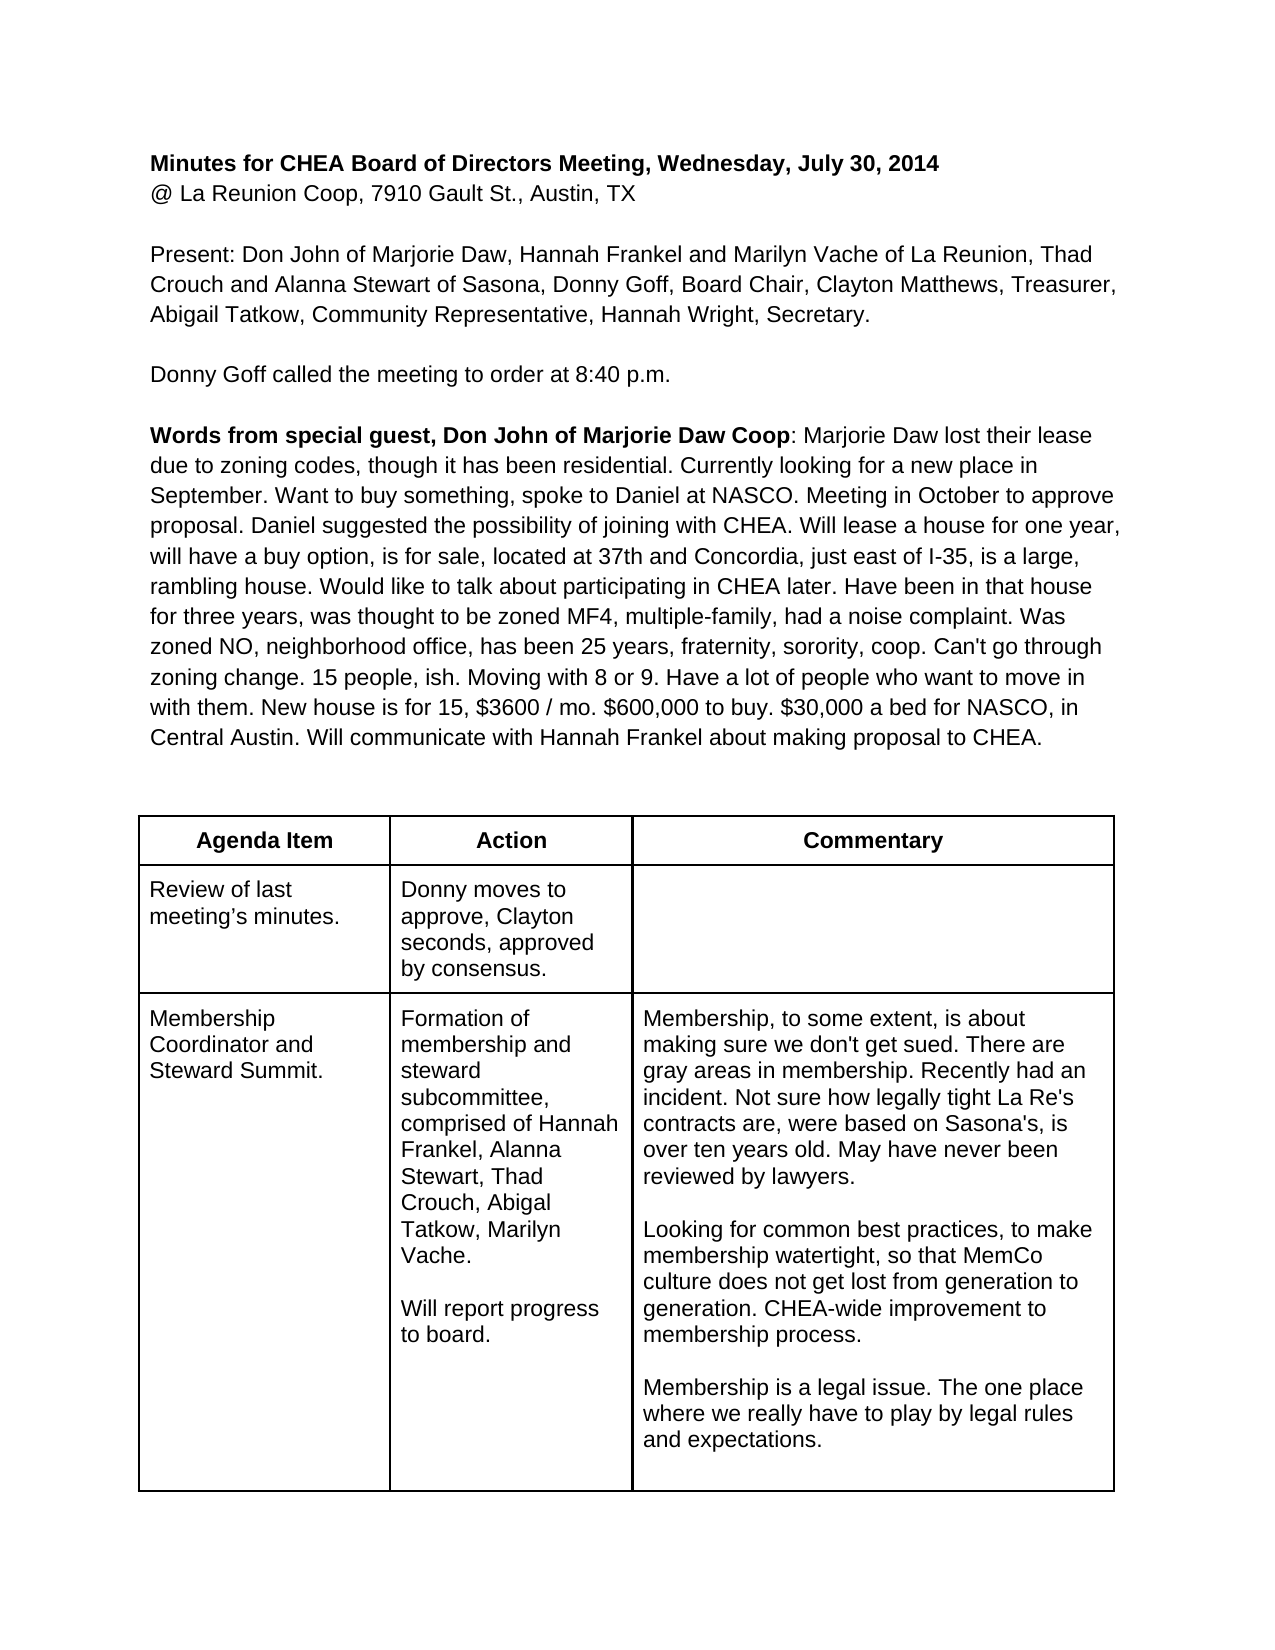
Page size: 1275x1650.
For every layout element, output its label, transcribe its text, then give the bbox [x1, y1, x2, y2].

table_header Action [391, 817, 631, 864]
table_header Commentary [634, 817, 1113, 864]
table_cell Review of last meeting’s minutes. [140, 866, 389, 992]
text Minutes for CHEA Board of Directors Meeting, Wednesday, July 30, 2014 [150, 150, 1125, 176]
table_cell [634, 866, 1113, 992]
text Words from special guest, Don John of Marjorie Daw Coop: Marjorie Daw lost their lease due to zoning codes, though it has been residential. Currently looking for a new place in September. Want to buy something, spoke to Daniel at NASCO. Meeting in October to approve proposal. Daniel suggested the possibility of joining with CHEA. Will lease a house for one year, will have a buy option, is for sale, located at 37th and Concordia, just east of I-35, is a large, rambling house. Would like to talk about participating in CHEA later. Have been in that house for three years, was thought to be zoned MF4, multiple-family, had a noise complaint. Was zoned NO, neighborhood office, has been 25 years, fraternity, sorority, coop. Can't go through zoning change. 15 people, ish. Moving with 8 or 9. Have a lot of people who want to move in with them. New house is for 15, $3600 / mo. $600,000 to buy. $30,000 a bed for NASCO, in Central Austin. Will communicate with Hannah Frankel about making proposal to CHEA. [150, 422, 1125, 750]
text Present: Don John of Marjorie Daw, Hannah Frankel and Marilyn Vache of La Reunion, Thad Crouch and Alanna Stewart of Sasona, Donny Goff, Board Chair, Clayton Matthews, Treasurer, Abigail Tatkow, Community Representative, Hannah Wright, Secretary. [150, 241, 1125, 327]
text @ La Reunion Coop, 7910 Gault St., Austin, TX [150, 180, 1125, 207]
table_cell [140, 994, 389, 1489]
table_header Agenda Item [140, 817, 389, 864]
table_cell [391, 994, 631, 1489]
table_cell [634, 994, 1113, 1489]
text Donny Goff called the meeting to order at 8:40 p.m. [150, 361, 1125, 388]
table_cell Donny moves to approve, Clayton seconds, approved by consensus. [391, 866, 631, 992]
